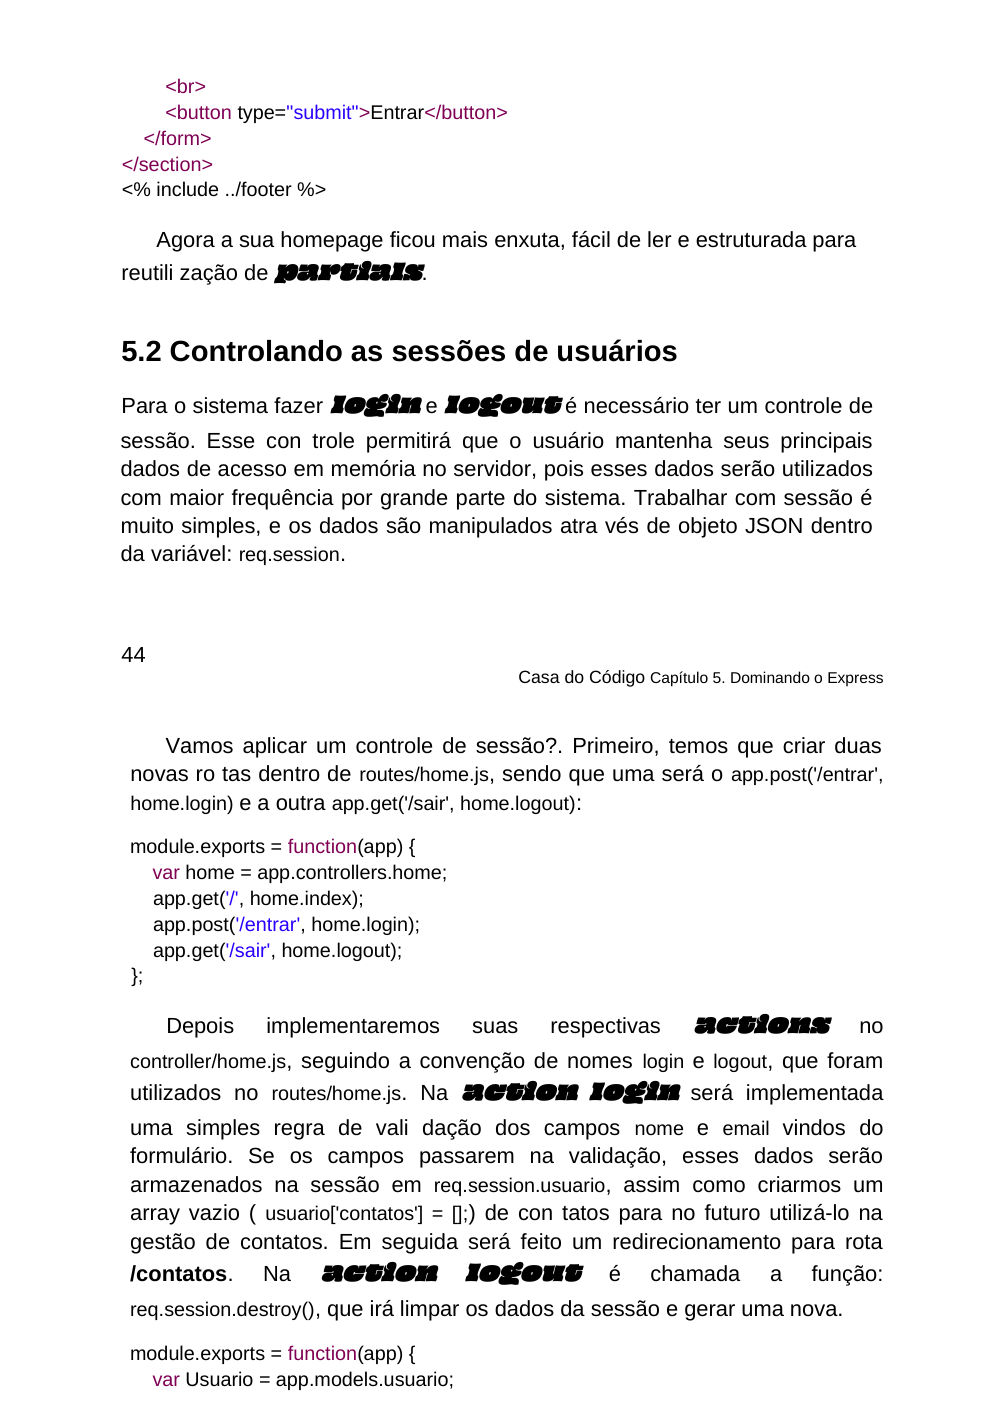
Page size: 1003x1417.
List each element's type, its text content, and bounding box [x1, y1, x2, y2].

text 44 [121, 642, 886, 667]
text </section> [122, 152, 886, 175]
text Casa do Código Capítulo 5. Dominando o Express [0, 667, 883, 687]
text var Usuario = app.models.usuario; [152, 1368, 886, 1391]
text Agora a sua homepage ficou mais enxuta, fácil de ler e estruturada para reutili zação de partials. [121, 227, 873, 292]
text module.exports = function(app) { [130, 835, 886, 858]
text app.get('/', home.index); [153, 887, 886, 909]
text var home = app.controllers.home; [152, 861, 886, 884]
text app.post('/entrar', home.login); [153, 913, 886, 935]
text <br> [165, 75, 886, 98]
text <% include ../footer %> [122, 178, 886, 201]
text Para o sistema fazer login e logout é necessário ter um controle de sessão. Esse con trole permitirá que o usuário mantenha seus principais dados de acesso em memória no servidor, pois esses dados serão utilizados com maior frequência por grande parte do sistema. Trabalhar com sessão é muito simples, e os dados são manipulados atra vés de objeto JSON dentro da variável: req.session. [120, 390, 874, 566]
text <button type="submit">Entrar</button> [165, 101, 886, 123]
text }; [131, 964, 886, 987]
text app.get('/sair', home.logout); [153, 938, 886, 961]
text Vamos aplicar um controle de sessão?. Primeiro, temos que criar duas novas ro tas dentro de routes/home.js, sendo que uma será o app.post('/entrar', home.login) e a outra app.get('/sair', home.logout): [130, 732, 883, 814]
text 5.2 Controlando as sessões de usuários [121, 334, 886, 368]
text module.exports = function(app) { [130, 1342, 886, 1365]
text Depois implementaremos suas respectivas actions no controller/home.js, seguindo a convenção de nomes login e logout, que foram utilizados no routes/home.js. Na action login será implementada uma simples regra de vali dação dos campos nome e email vindos do formulário. Se os campos passarem na validação, esses dados serão armazenados na sessão em req.session.usuario, assim como criarmos um array vazio ( usuario['contatos'] = [];) de con tatos para no futuro utilizá-lo na gestão de contatos. Em seguida será feito um redirecionamento para rota /contatos. Na action logout é chamada a função: req.session.destroy(), que irá limpar os dados da sessão e gerar uma nova. [130, 1010, 883, 1321]
text </form> [143, 127, 886, 149]
